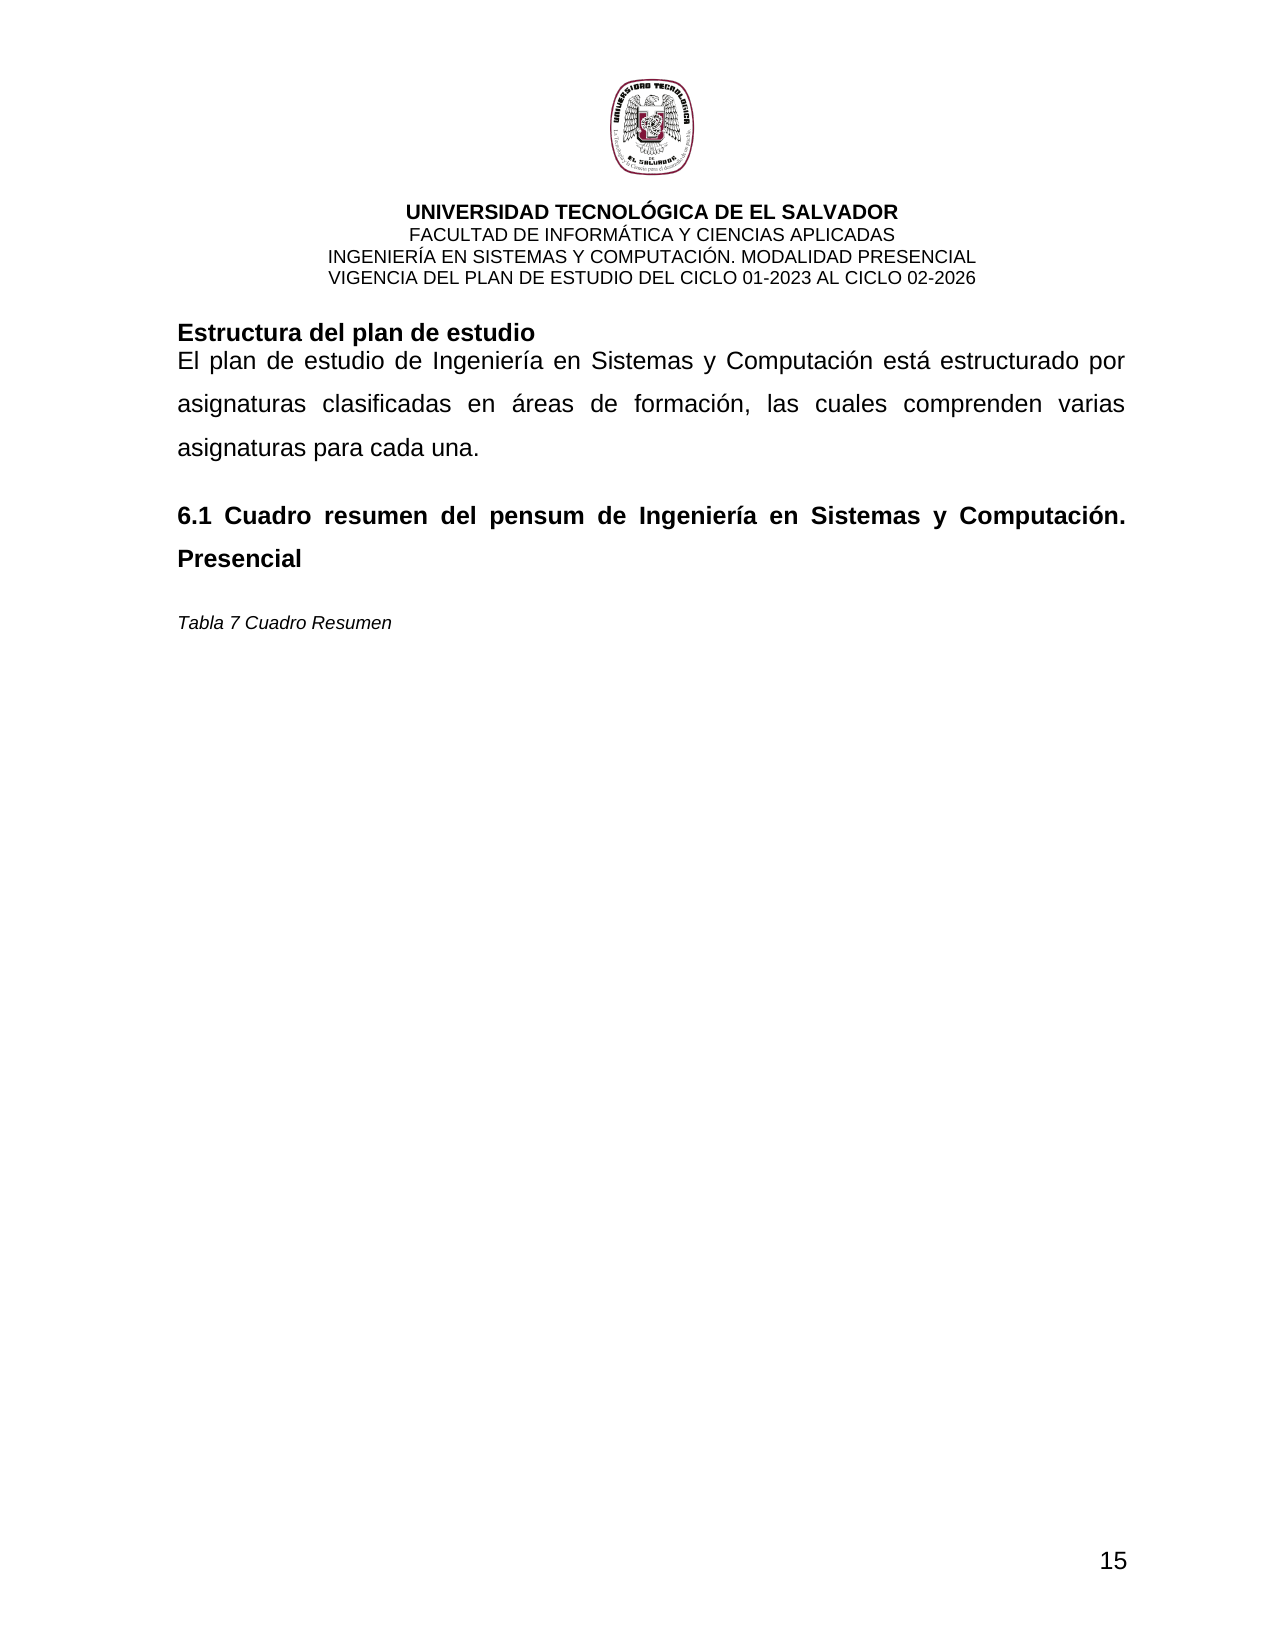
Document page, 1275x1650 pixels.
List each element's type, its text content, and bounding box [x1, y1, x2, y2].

subtitle 6.1 Cuadro resumen del pensum de Ingeniería en Sistemas y Computación. Presencial [177, 501, 1127, 572]
text Estructura del plan de estudio [177, 317, 1127, 346]
text El plan de estudio de Ingeniería en Sistemas y Computación está estructurado por asignaturas clasificadas en áreas de formación, las cuales comprenden varias asignaturas para cada una. [177, 346, 1127, 461]
picture [600, 74, 705, 180]
text Tabla 7 Cuadro Resumen [177, 612, 1127, 633]
